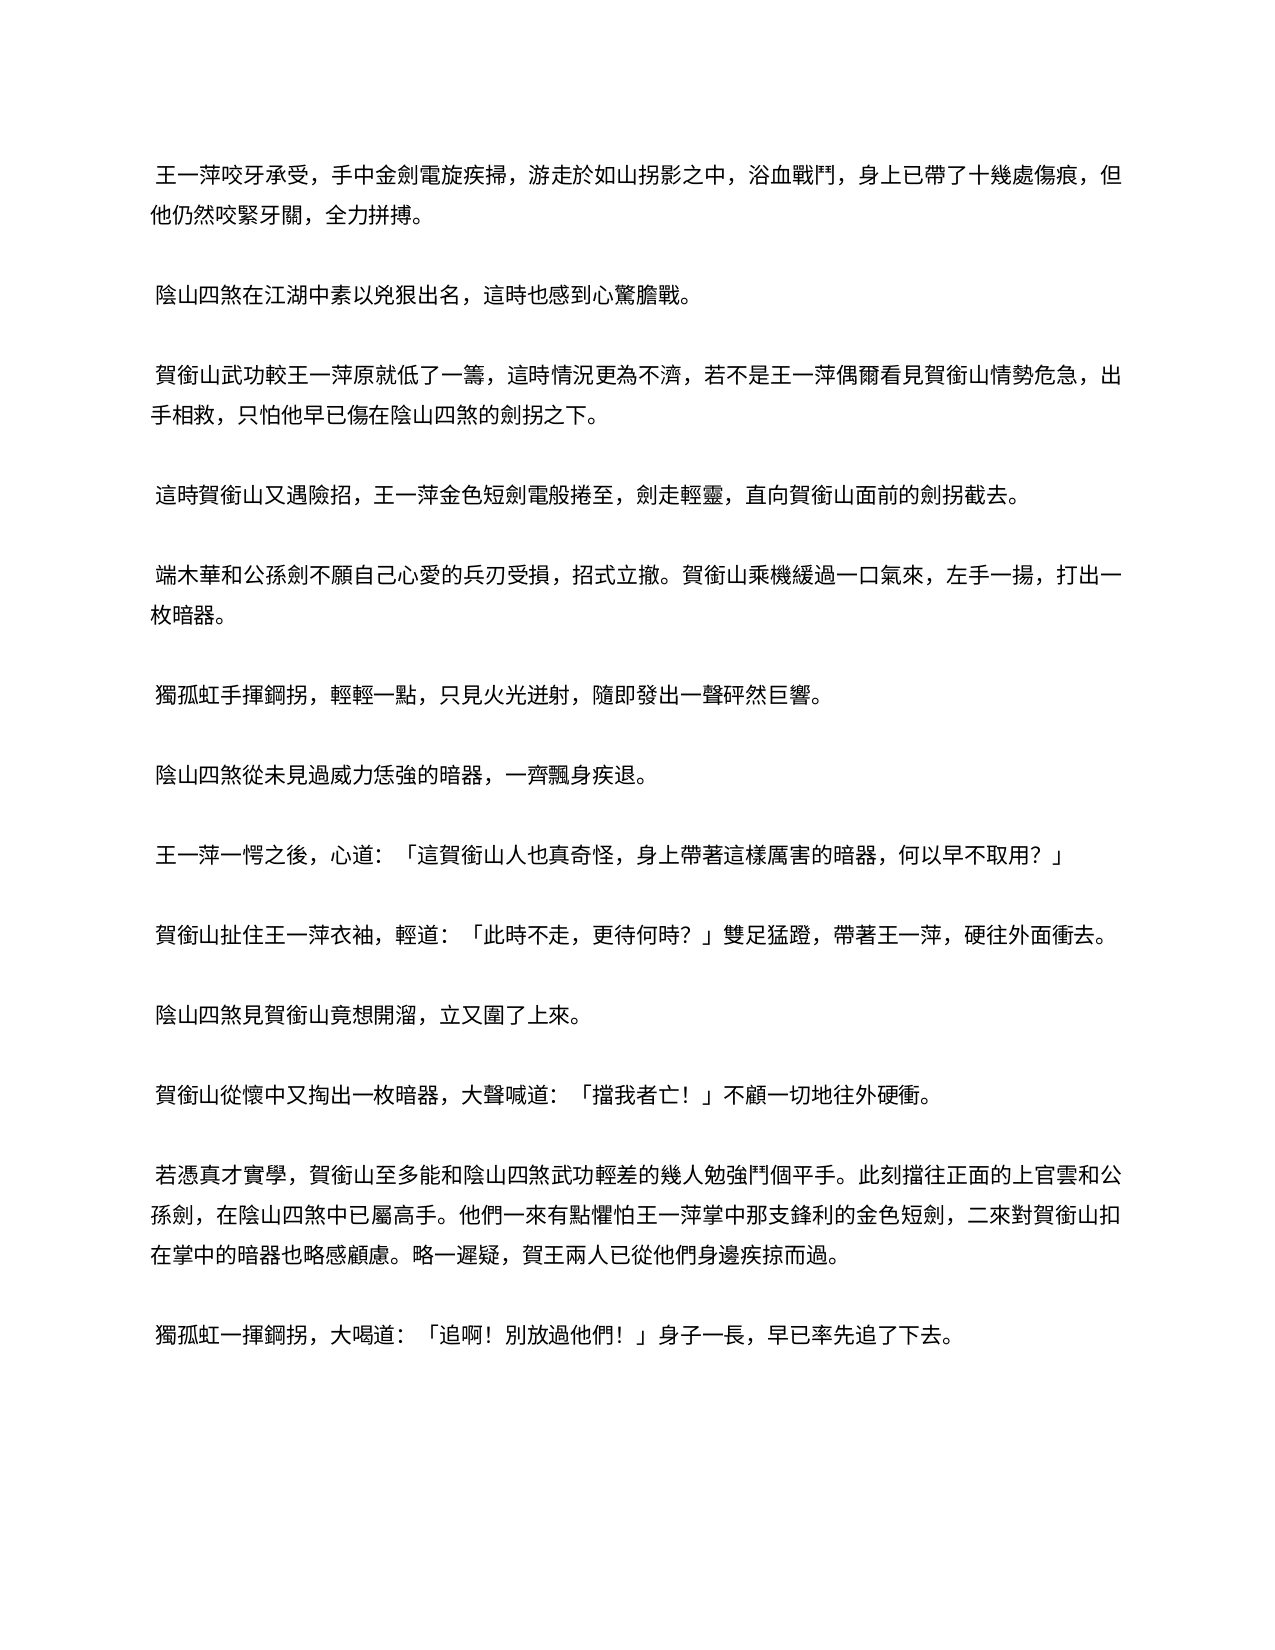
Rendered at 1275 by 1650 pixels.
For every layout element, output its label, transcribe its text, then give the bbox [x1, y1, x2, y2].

text 王一萍咬牙承受，手中金劍電旋疾掃，游走於如山拐影之中，浴血戰鬥，身上已帶了十幾處傷痕，但他仍然咬緊牙關，全力拼搏。 [150, 150, 1125, 230]
text 端木華和公孫劍不願自己心愛的兵刃受損，招式立撤。賀銜山乘機緩過一口氣來，左手一揚，打出一枚暗器。 [150, 550, 1125, 630]
text 陰山四煞在江湖中素以兇狠出名，這時也感到心驚膽戰。 [150, 270, 1125, 310]
text 賀銜山扯住王一萍衣袖，輕道：「此時不走，更待何時？」雙足猛蹬，帶著王一萍，硬往外面衝去。 [150, 910, 1125, 950]
text 這時賀銜山又遇險招，王一萍金色短劍電般捲至，劍走輕靈，直向賀銜山面前的劍拐截去。 [150, 470, 1125, 510]
text 獨孤虹手揮鋼拐，輕輕一點，只見火光迸射，隨即發出一聲砰然巨響。 [150, 670, 1125, 710]
text 陰山四煞從未見過威力恁強的暗器，一齊飄身疾退。 [150, 750, 1125, 790]
text 王一萍一愕之後，心道：「這賀銜山人也真奇怪，身上帶著這樣厲害的暗器，何以早不取用？」 [150, 830, 1125, 870]
text 賀銜山武功較王一萍原就低了一籌，這時情況更為不濟，若不是王一萍偶爾看見賀銜山情勢危急，出手相救，只怕他早已傷在陰山四煞的劍拐之下。 [150, 350, 1125, 430]
text 若憑真才實學，賀銜山至多能和陰山四煞武功輕差的幾人勉強鬥個平手。此刻擋往正面的上官雲和公孫劍，在陰山四煞中已屬高手。他們一來有點懼怕王一萍掌中那支鋒利的金色短劍，二來對賀銜山扣在掌中的暗器也略感顧慮。略一遲疑，賀王兩人已從他們身邊疾掠而過。 [150, 1150, 1125, 1270]
text 陰山四煞見賀銜山竟想開溜，立又圍了上來。 [150, 990, 1125, 1030]
text 賀銜山從懷中又掏出一枚暗器，大聲喊道：「擋我者亡！」不顧一切地往外硬衝。 [150, 1070, 1125, 1110]
text 獨孤虹一揮鋼拐，大喝道：「追啊！別放過他們！」身子一長，早已率先追了下去。 [150, 1310, 1125, 1350]
